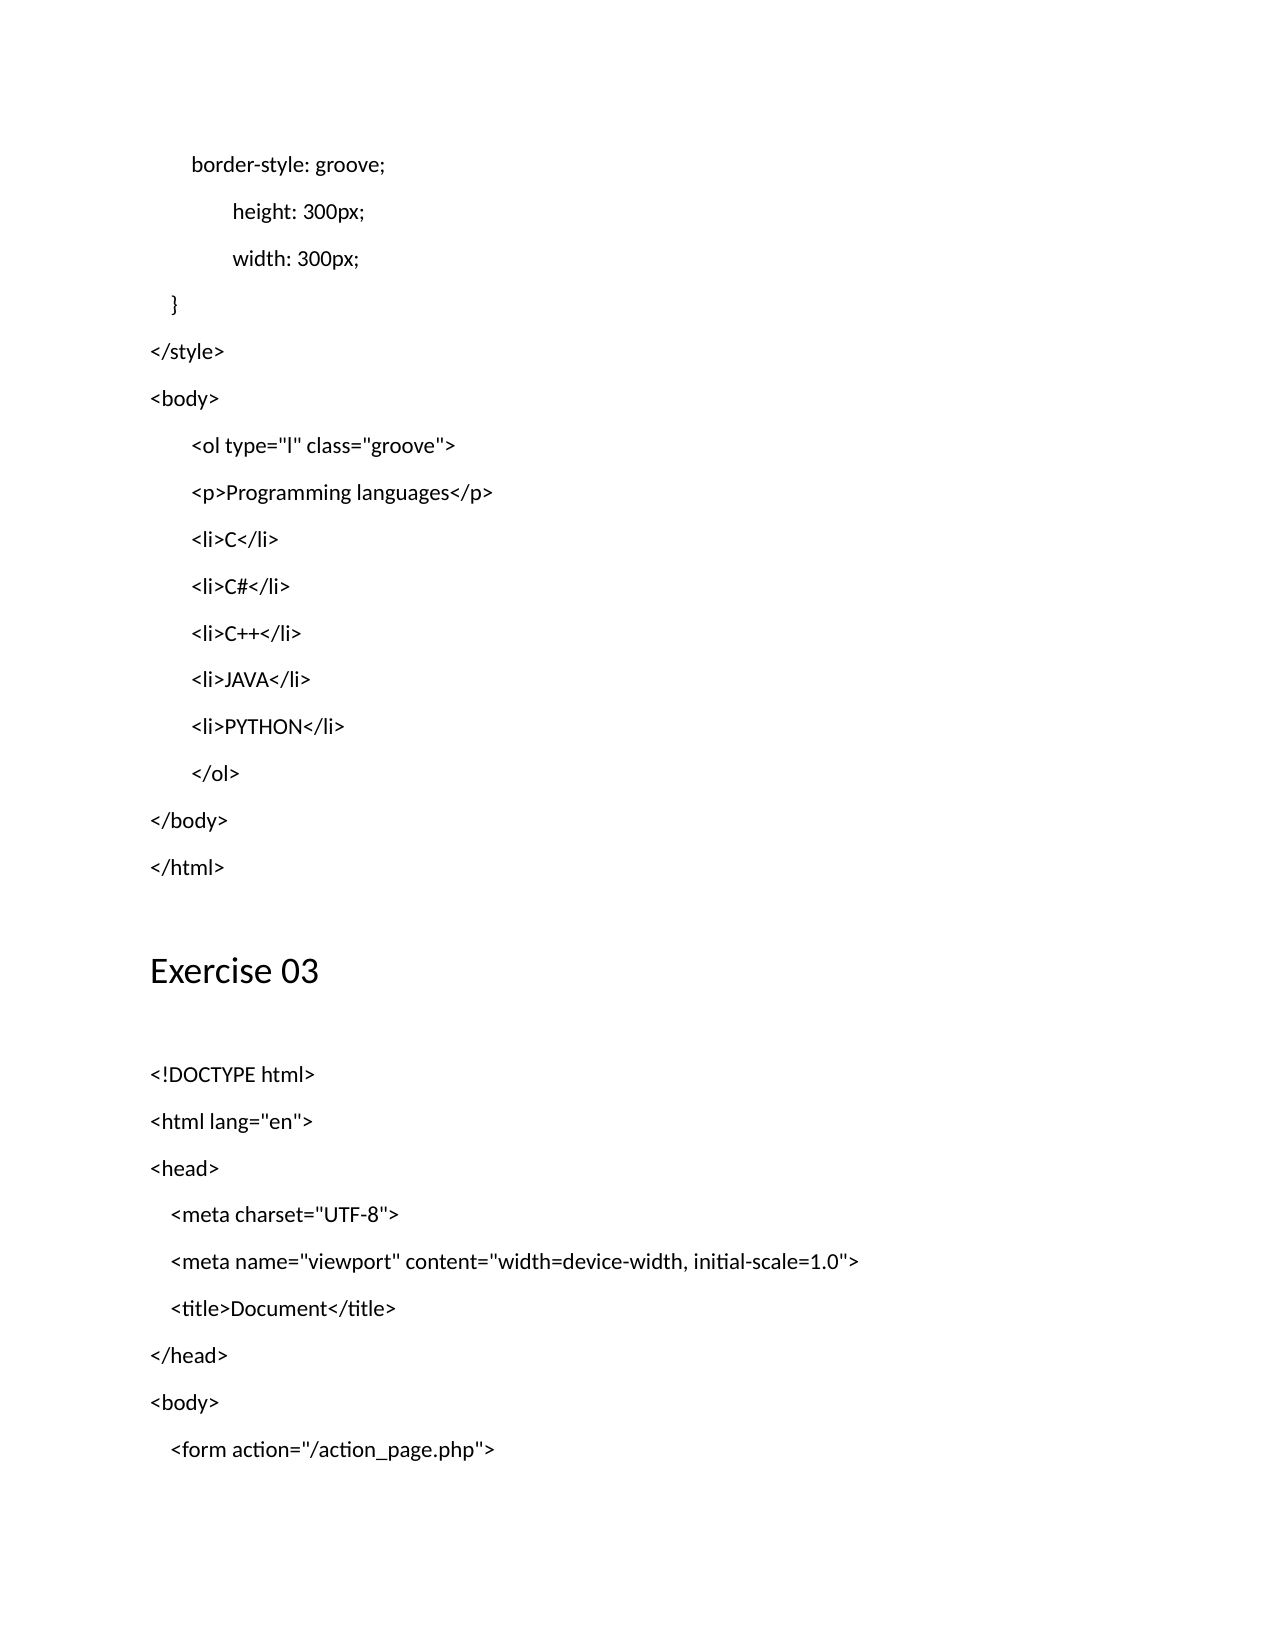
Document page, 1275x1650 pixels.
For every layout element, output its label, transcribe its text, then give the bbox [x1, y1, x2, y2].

text <form action="/action_page.php"> [150, 1435, 1125, 1463]
text <ol type="l" class="groove"> [150, 431, 1125, 459]
text width: 300px; [150, 244, 1125, 272]
text <head> [150, 1154, 1125, 1182]
text </html> [150, 853, 1125, 881]
text </body> [150, 806, 1125, 834]
text </style> [150, 337, 1125, 366]
text </head> [150, 1341, 1125, 1369]
text <title>Document</title> [150, 1294, 1125, 1322]
text <html lang="en"> [150, 1107, 1125, 1135]
text <li>JAVA</li> [150, 666, 1125, 694]
text <body> [150, 384, 1125, 412]
text </ol> [150, 759, 1125, 787]
text <li>PYTHON</li> [150, 712, 1125, 741]
text height: 300px; [150, 197, 1125, 225]
text <body> [150, 1388, 1125, 1416]
text <li>C++</li> [150, 619, 1125, 647]
text <p>Programming languages</p> [150, 478, 1125, 506]
text Exercise 03 [150, 947, 1125, 993]
text <meta name="viewport" content="width=device-width, initial-scale=1.0"> [150, 1247, 1125, 1275]
text } [150, 291, 1125, 319]
text <li>C#</li> [150, 572, 1125, 600]
text <li>C</li> [150, 525, 1125, 553]
text <!DOCTYPE html> [150, 1060, 1125, 1088]
text <meta charset="UTF-8"> [150, 1201, 1125, 1228]
text border-style: groove; [150, 150, 1125, 178]
